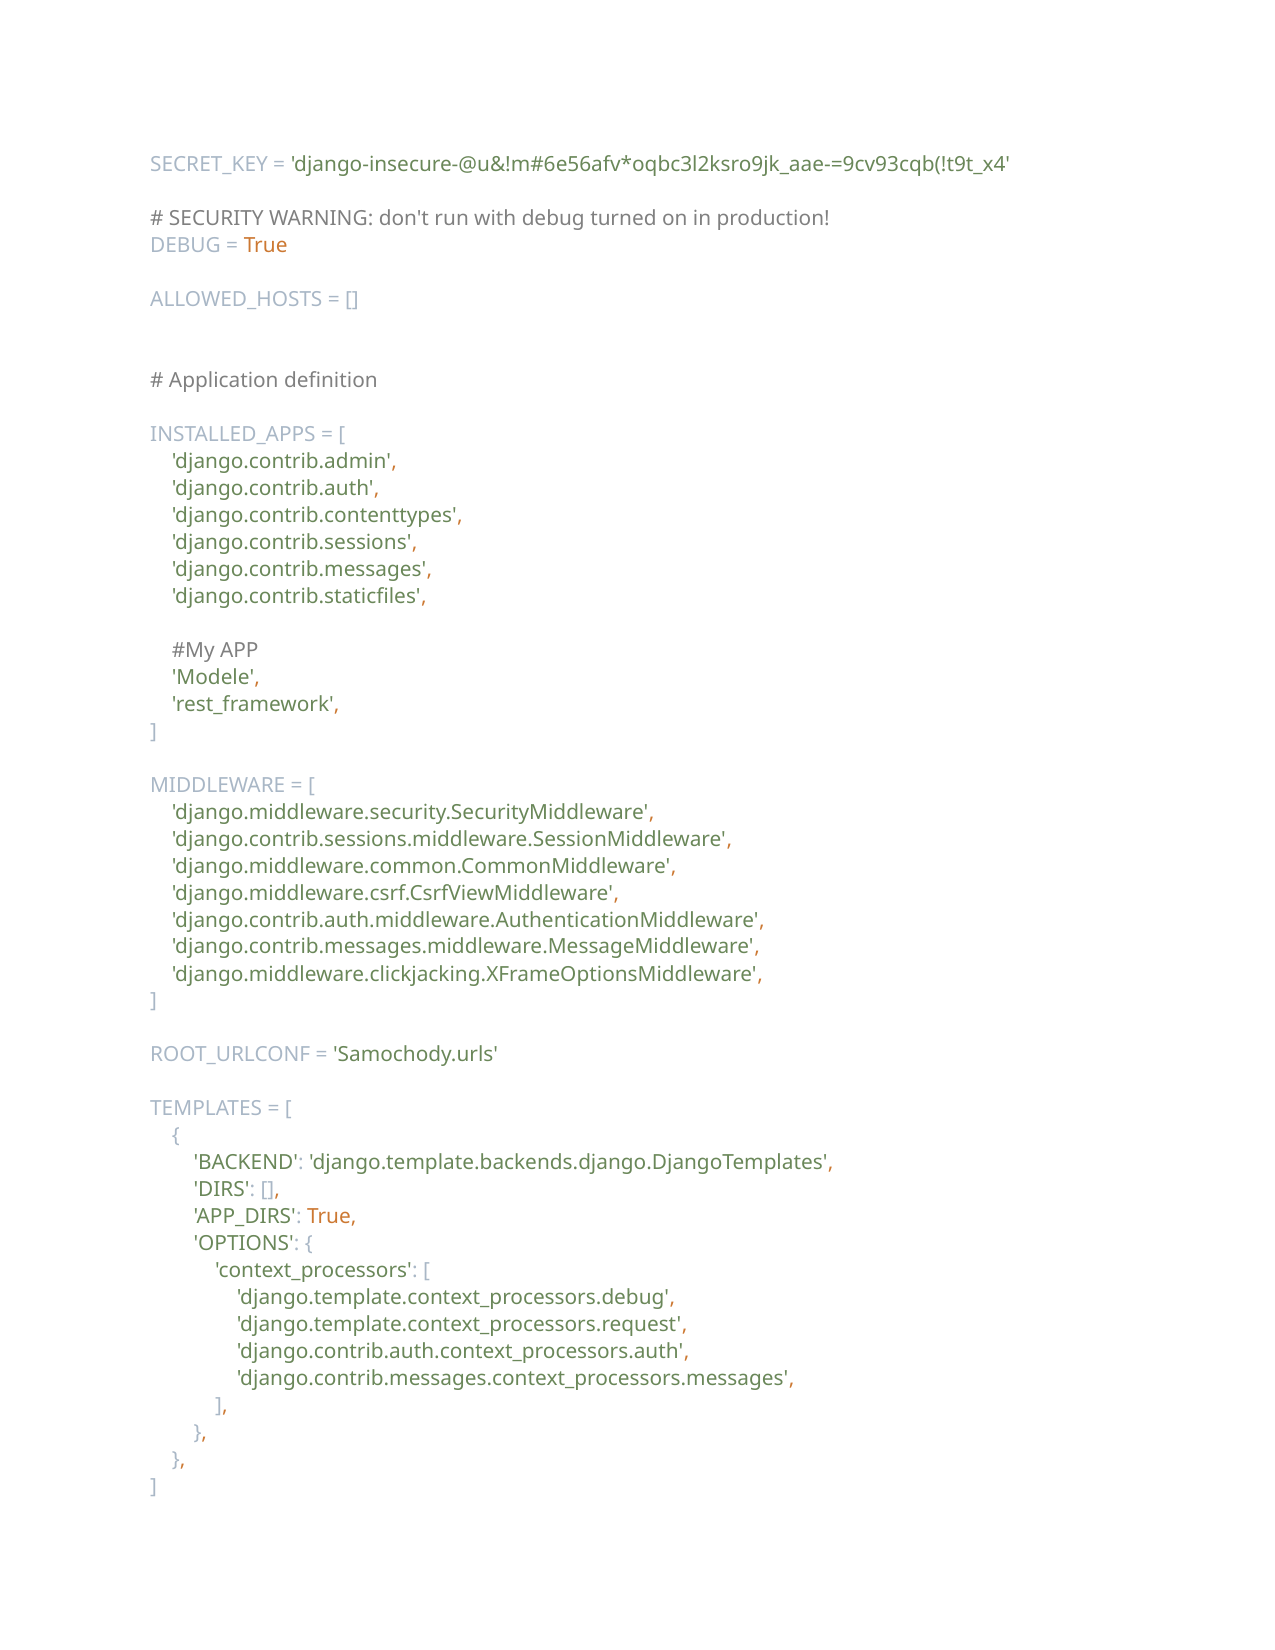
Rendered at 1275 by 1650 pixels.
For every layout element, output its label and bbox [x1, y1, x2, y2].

text [150, 150, 1125, 1499]
